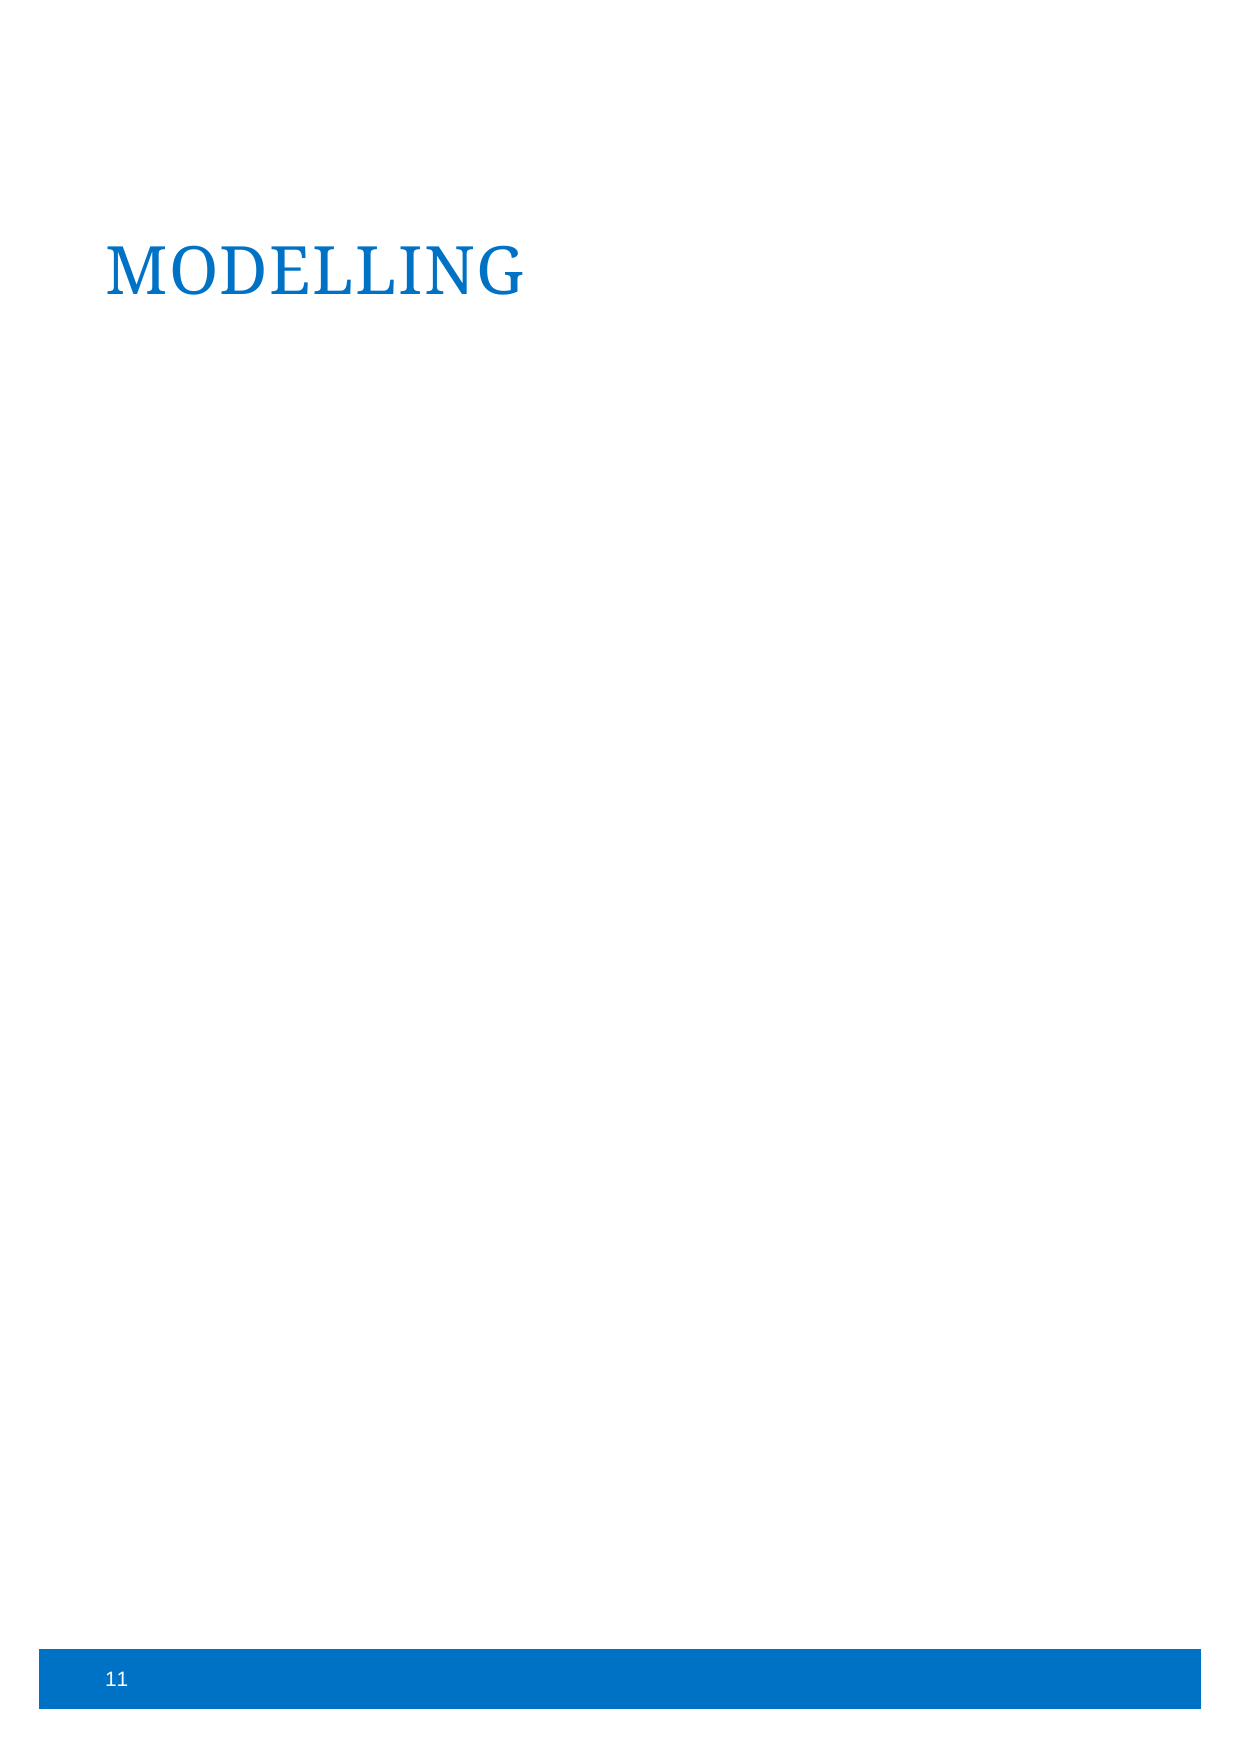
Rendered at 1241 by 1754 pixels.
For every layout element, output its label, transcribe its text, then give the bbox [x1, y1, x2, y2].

subtitle Modelling [105, 223, 1135, 314]
